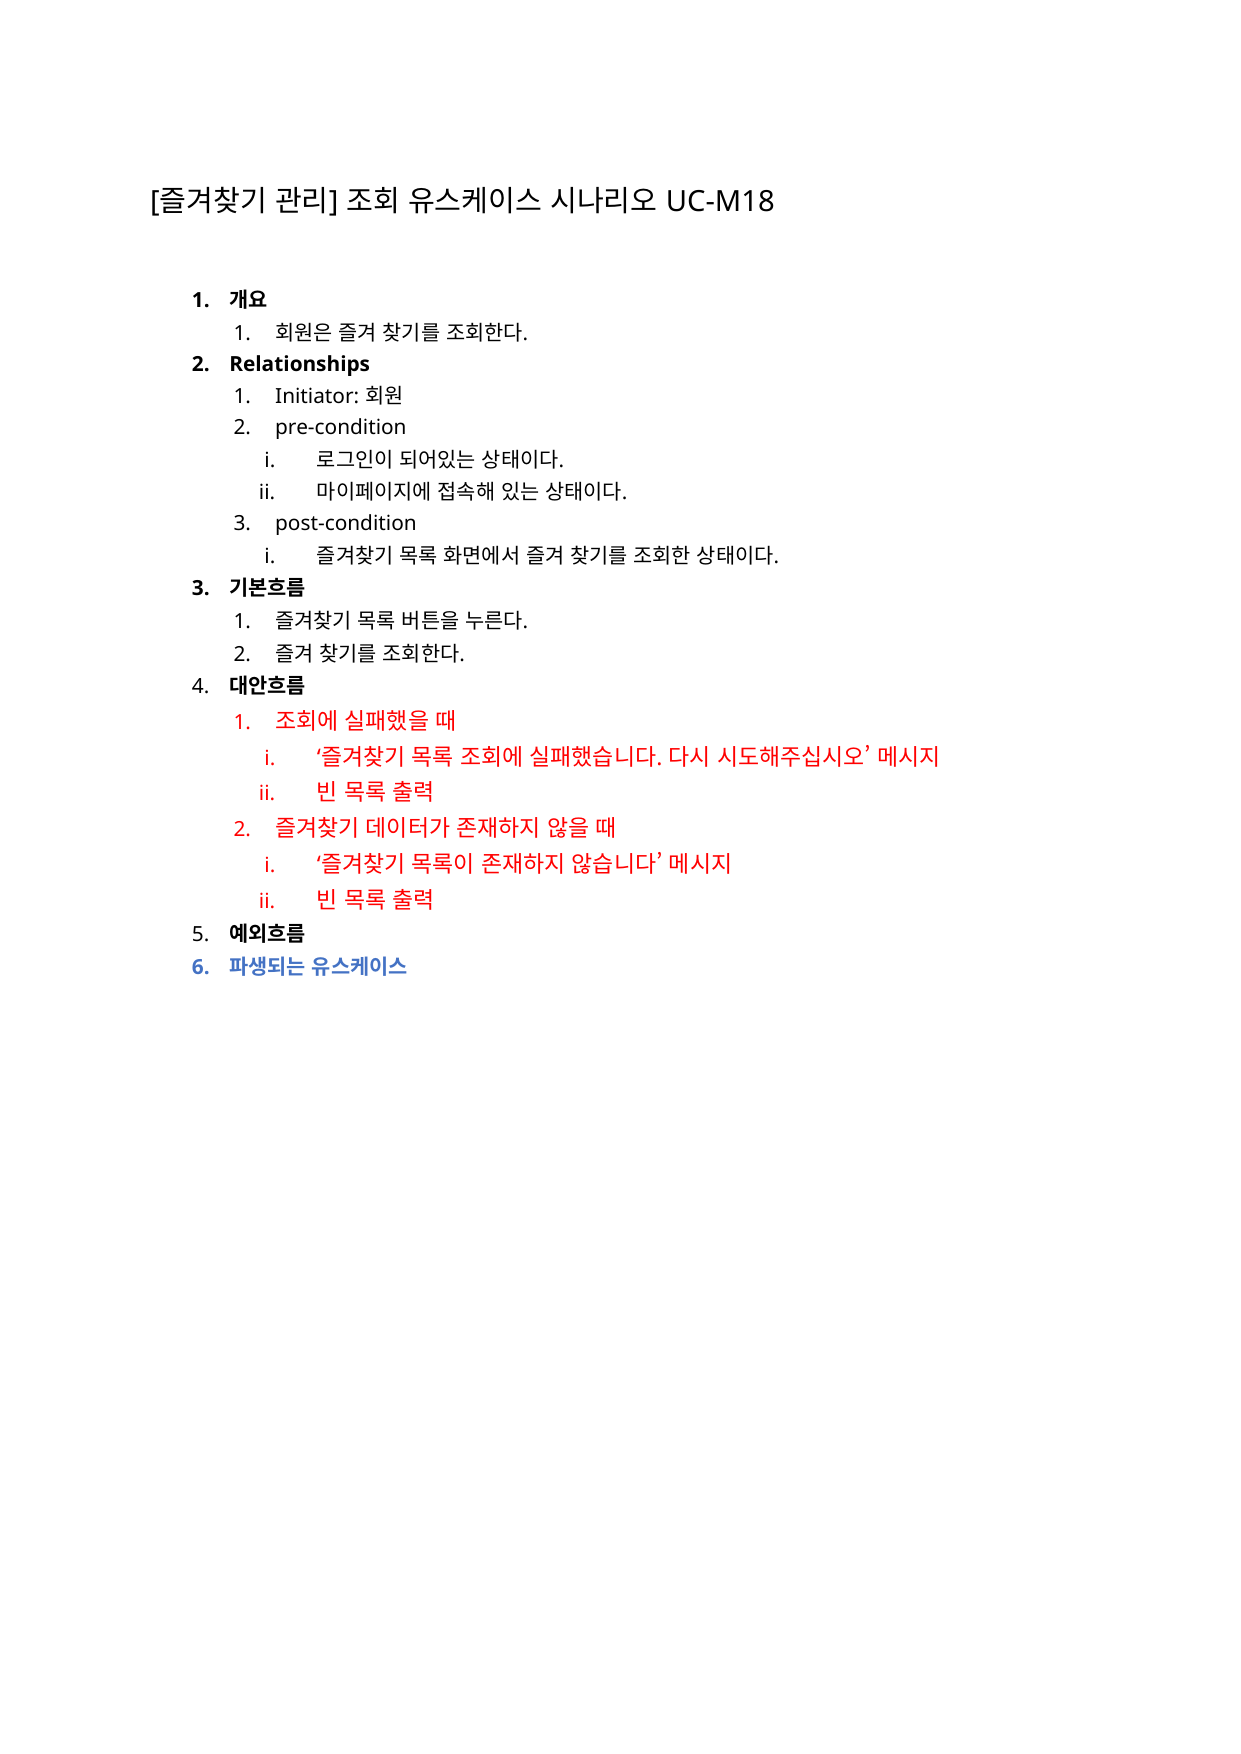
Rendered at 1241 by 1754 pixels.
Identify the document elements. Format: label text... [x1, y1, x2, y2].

list Initiator: 회원 [233, 379, 1090, 410]
list 로그인이 되어있는 상태이다. [275, 443, 1090, 473]
list 대안흐름 [192, 670, 1090, 700]
list 기본흐름 [192, 572, 1090, 602]
list 예외흐름 [192, 918, 1090, 948]
list ‘즐겨찾기 목록이 존재하지 않습니다’ 메시지 [275, 846, 1090, 879]
list 조회에 실패했을 때 [233, 702, 1090, 736]
list 즐겨찾기 데이터가 존재하지 않을 때 [233, 810, 1090, 843]
list ‘즐겨찾기 목록 조회에 실패했습니다. 다시 시도해주십시오’ 메시지 [275, 738, 1090, 772]
list post-condition [233, 508, 1090, 537]
subtitle [즐겨찾기 관리] 조회 유스케이스 시나리오 UC-M18 [150, 177, 1090, 219]
list 회원은 즐겨 찾기를 조회한다. [233, 316, 1090, 347]
list 파생되는 유스케이스 [192, 950, 1090, 981]
list pre-condition [233, 412, 1090, 441]
list 빈 목록 출력 [275, 882, 1090, 915]
list Relationships [192, 349, 1090, 377]
list 마이페이지에 접속해 있는 상태이다. [275, 476, 1090, 506]
list 즐겨찾기 목록 화면에서 즐겨 찾기를 조회한 상태이다. [275, 539, 1090, 569]
list 개요 [192, 283, 1090, 314]
list 즐겨찾기 목록 버튼을 누른다. [233, 604, 1090, 635]
list 즐겨 찾기를 조회한다. [233, 637, 1090, 667]
list 빈 목록 출력 [275, 774, 1090, 807]
